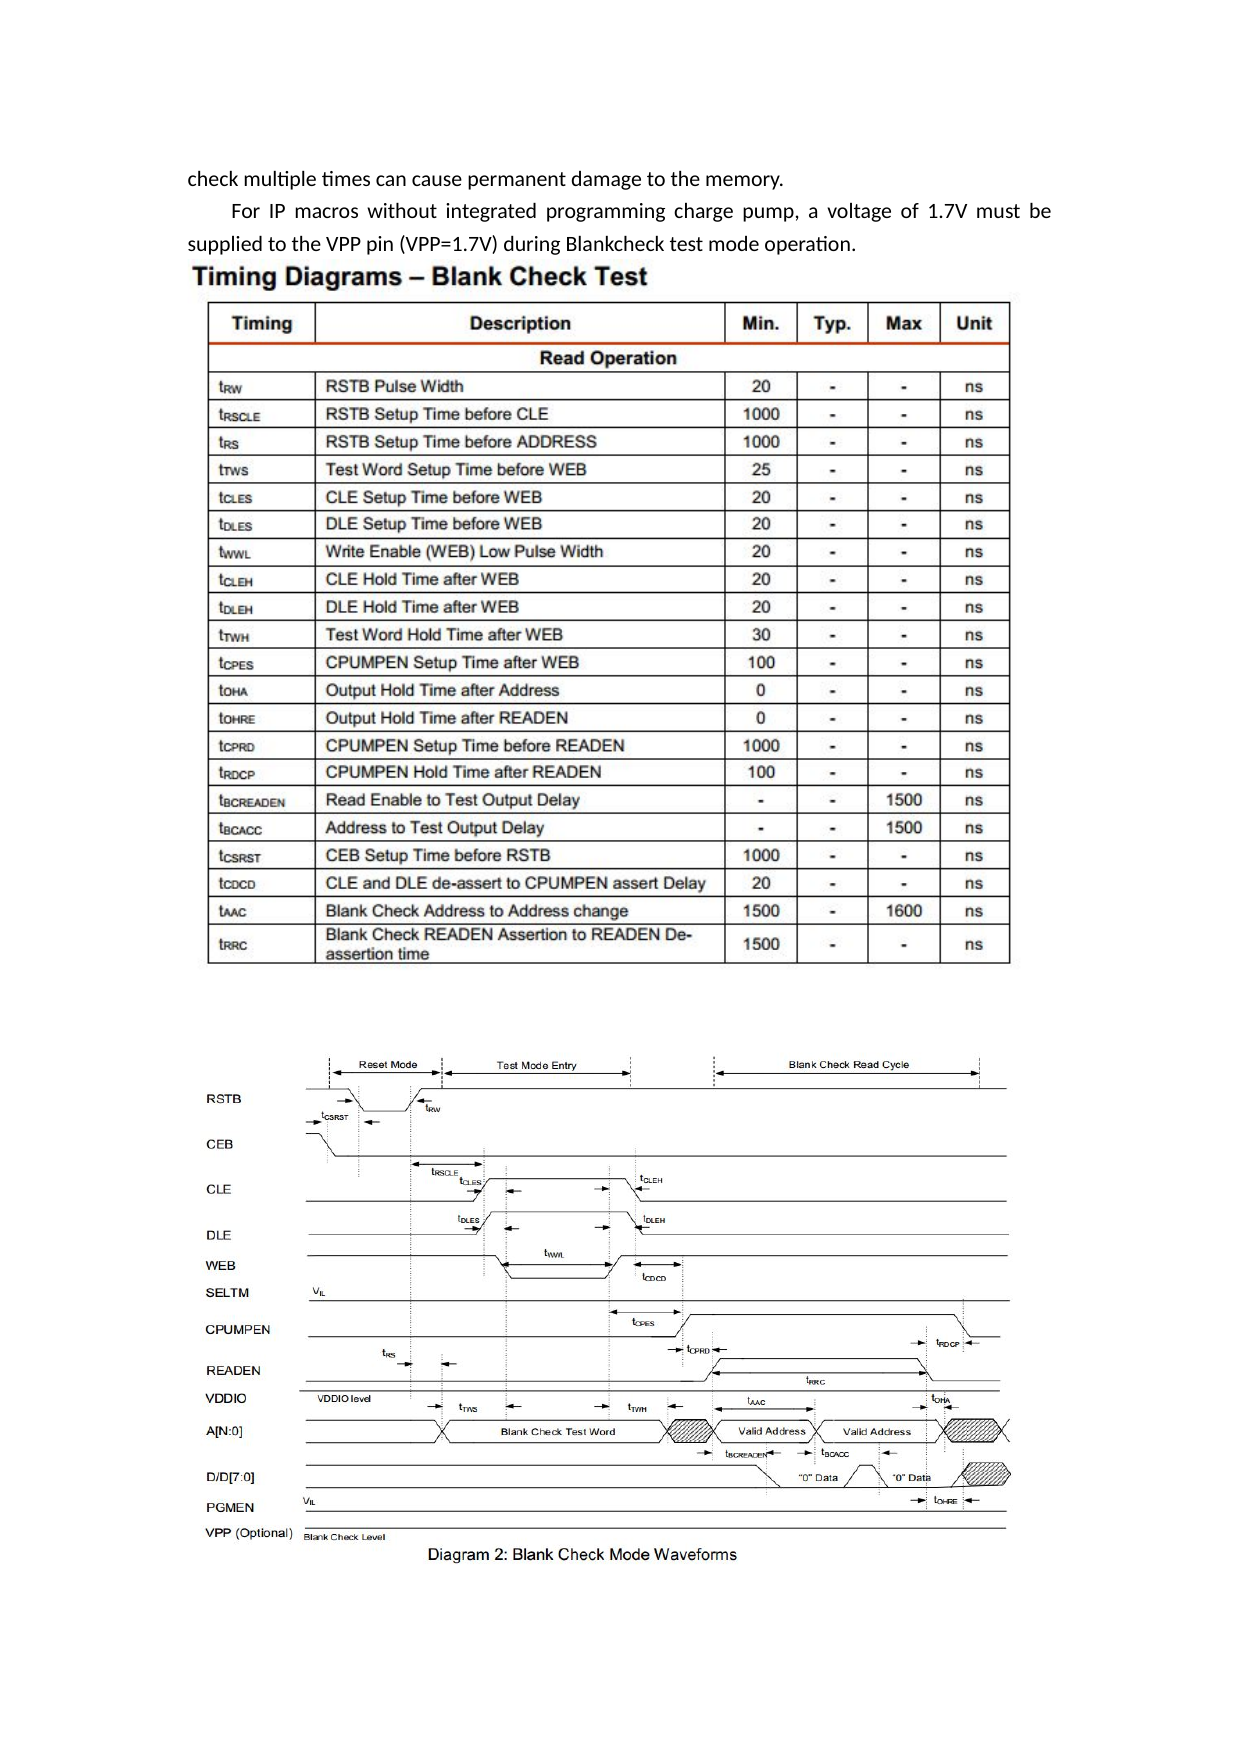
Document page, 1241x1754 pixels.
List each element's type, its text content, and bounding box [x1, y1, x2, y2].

text For IP macros without integrated programming charge pump, a voltage of 1.7V must be supplied to the VPP pin (VPP=1.7V) during Blankcheck test mode operation. [187, 194, 1053, 259]
picture [187, 259, 1029, 975]
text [187, 162, 1053, 194]
picture [187, 1039, 1025, 1576]
